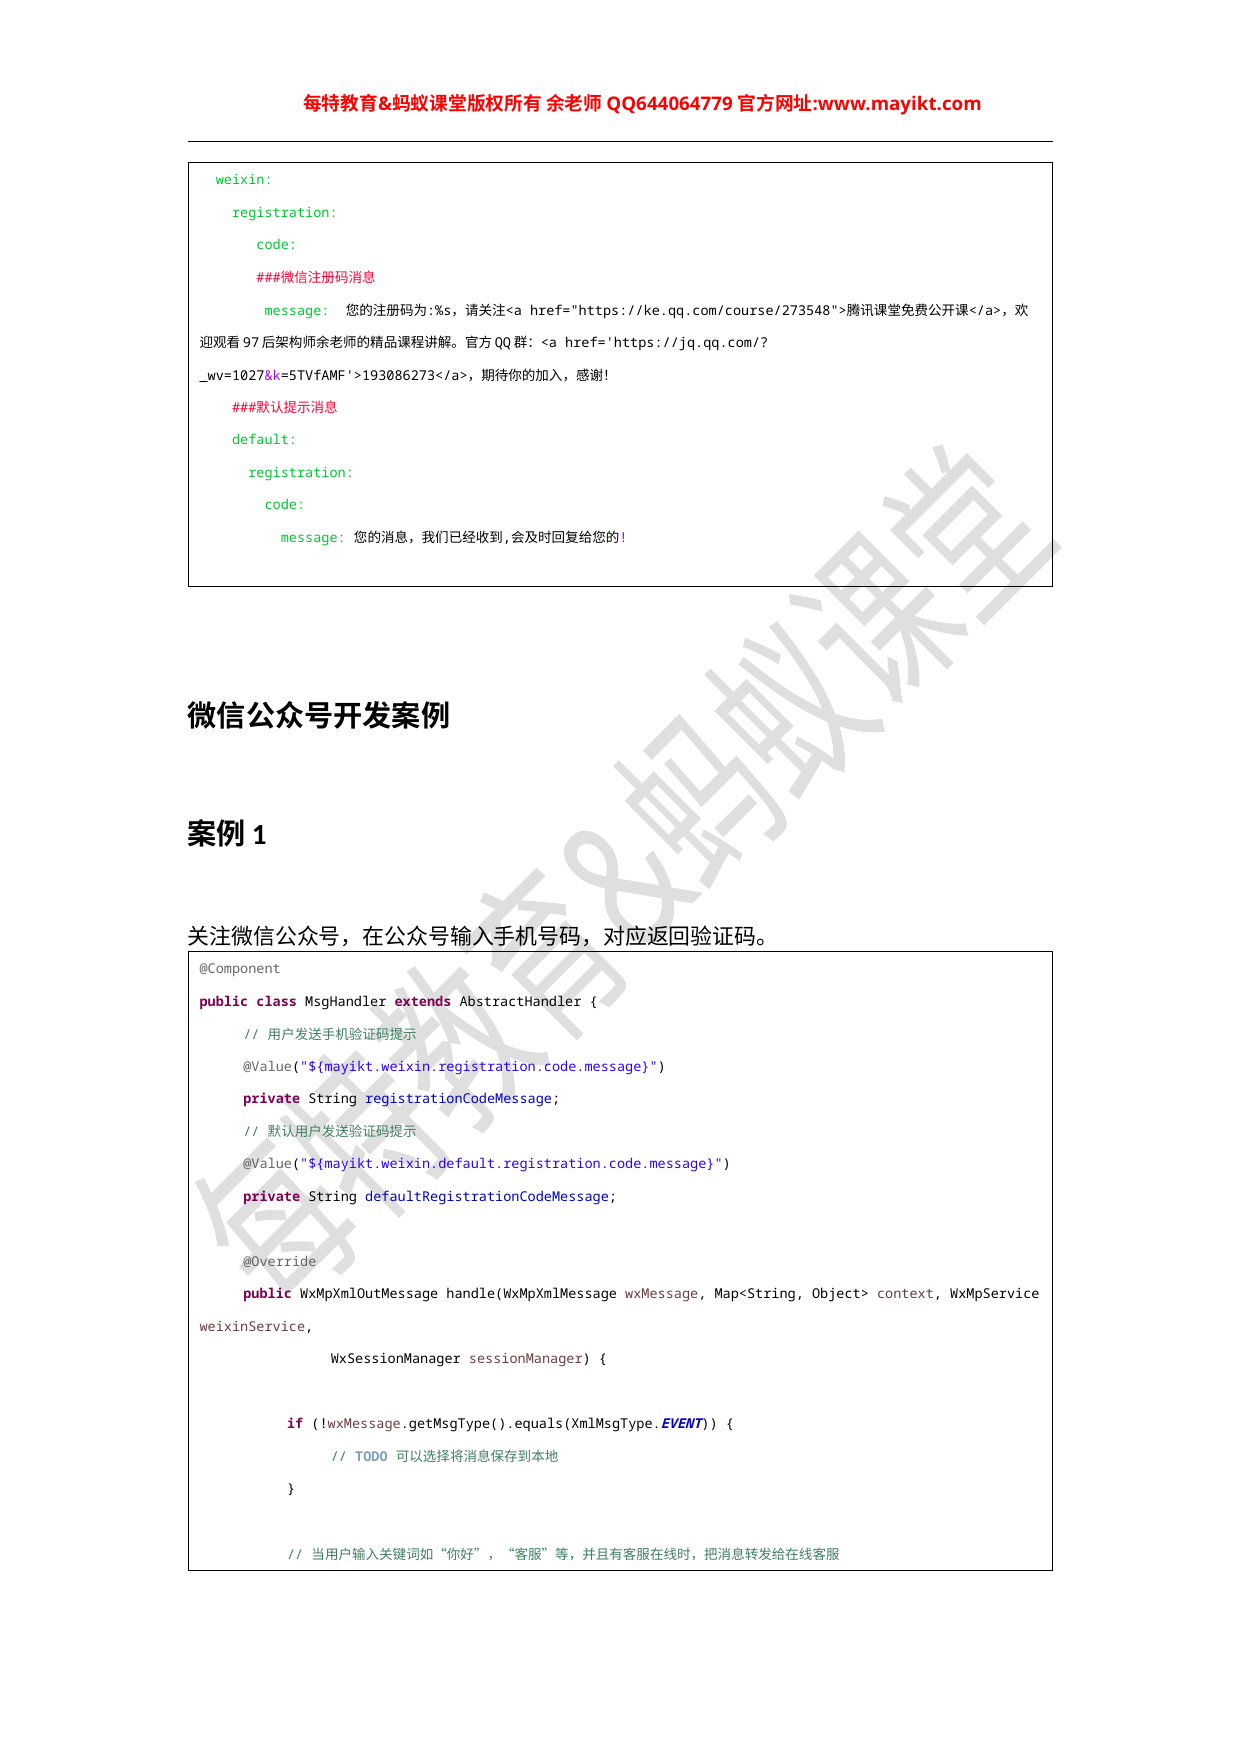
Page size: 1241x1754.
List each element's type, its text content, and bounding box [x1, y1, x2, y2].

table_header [189, 163, 1052, 586]
subtitle 微信公众号开发案例 [187, 681, 1053, 746]
text 关注微信公众号，在公众号输入手机号码，对应返回验证码。 [187, 918, 1053, 951]
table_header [189, 952, 1052, 1569]
subtitle 案例1 [187, 799, 1053, 864]
